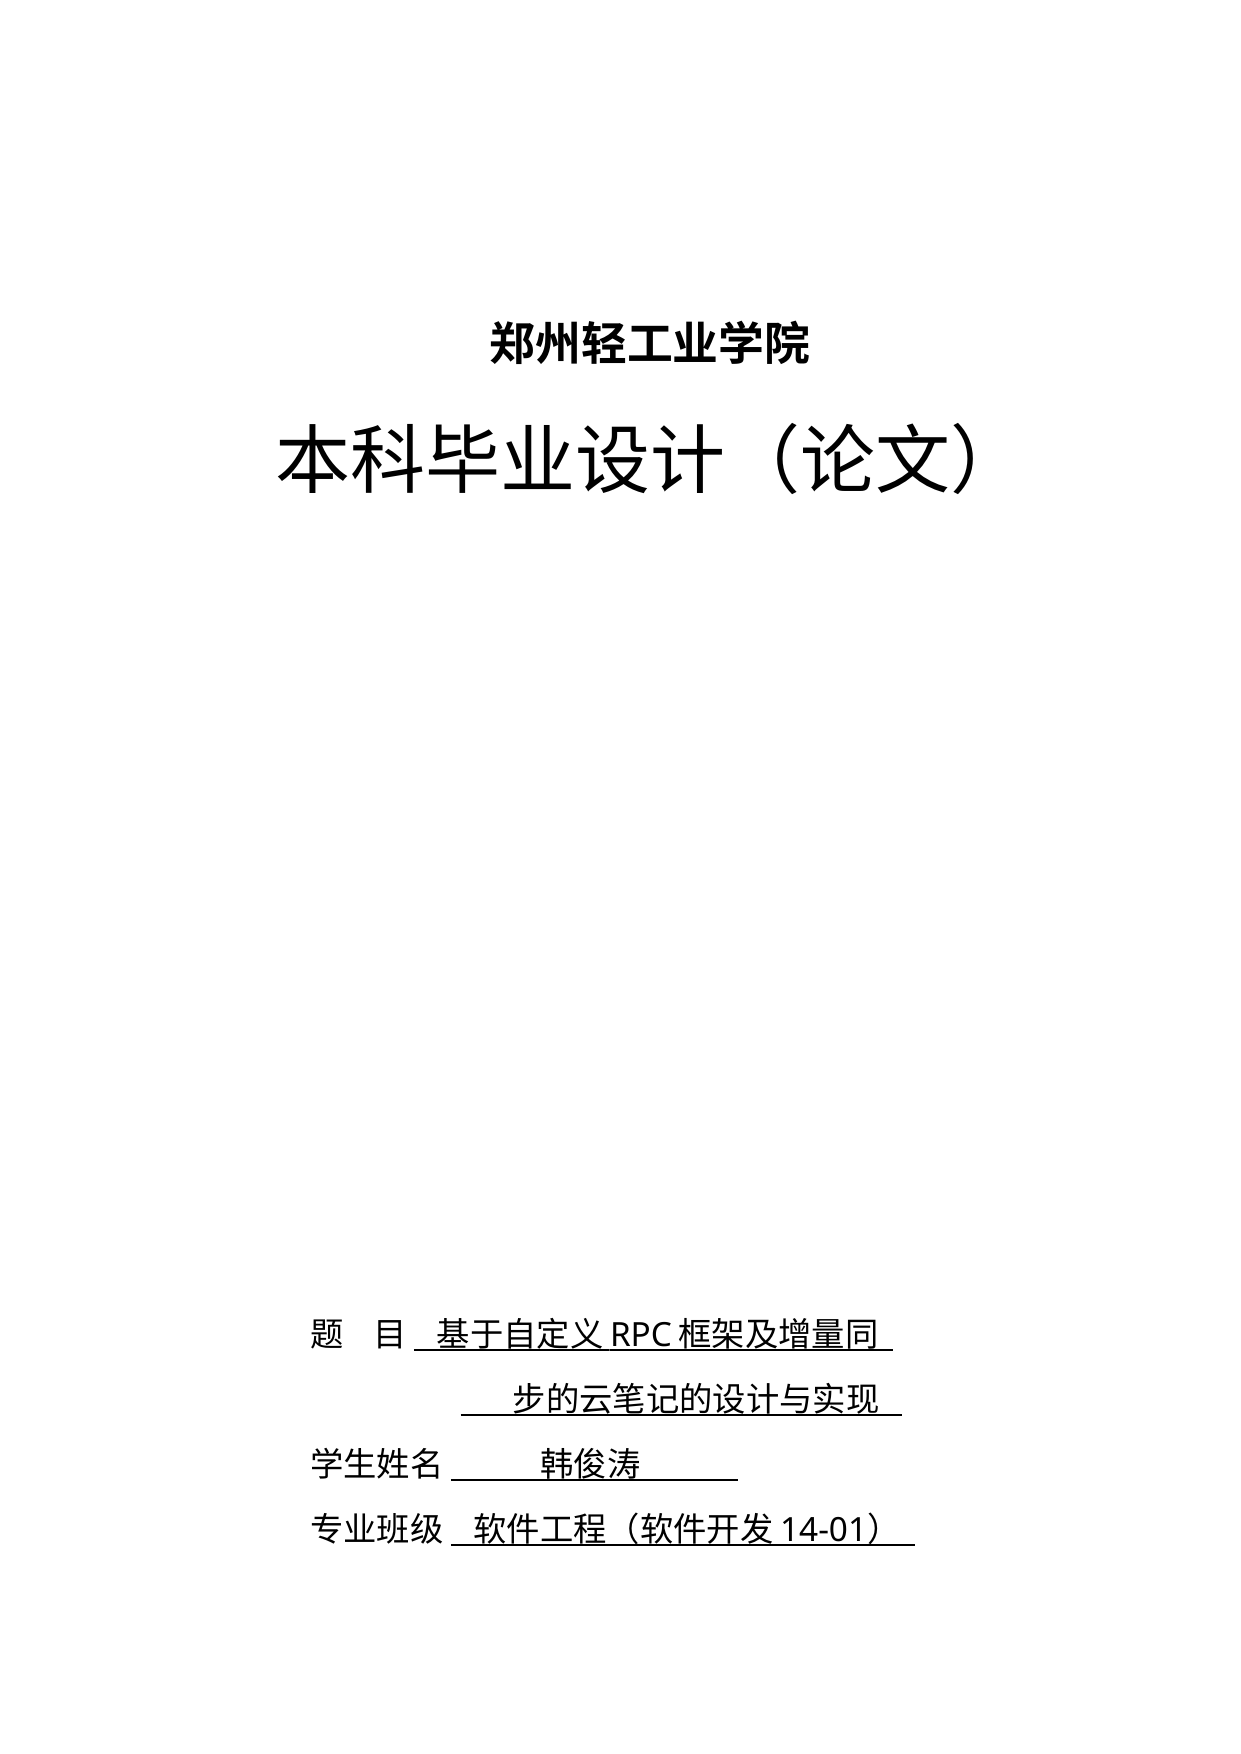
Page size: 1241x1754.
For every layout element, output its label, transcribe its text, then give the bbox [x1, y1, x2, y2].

text 专业班级 软件工程（软件开发14-01） [177, 1494, 1122, 1559]
text 学生姓名 韩俊涛 [177, 1429, 1122, 1494]
text 郑州轻工业学院 [177, 292, 1122, 389]
text 本科毕业设计（论文） [177, 389, 1122, 519]
text 步的云笔记的设计与实现 [177, 1364, 1122, 1429]
text 题 目 基于自定义RPC框架及增量同 [177, 1299, 1122, 1364]
